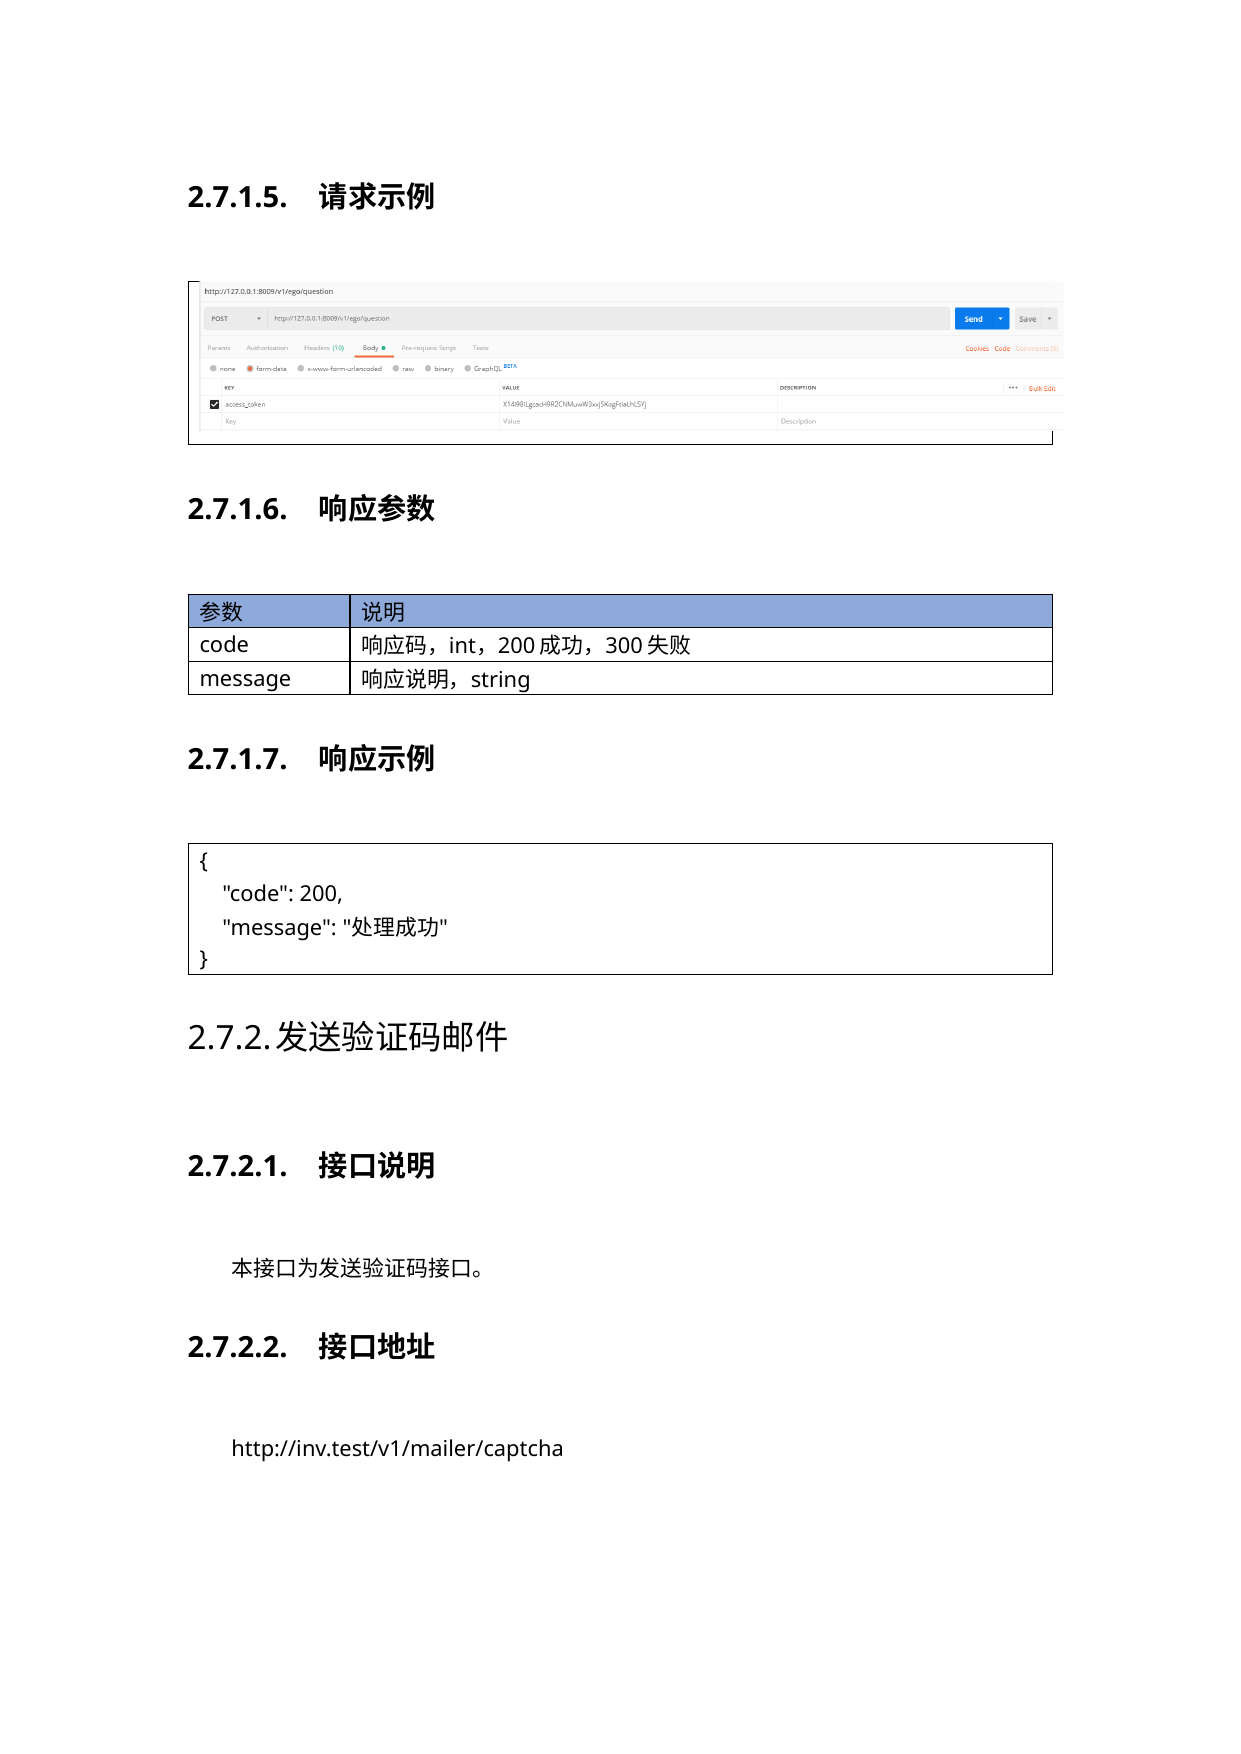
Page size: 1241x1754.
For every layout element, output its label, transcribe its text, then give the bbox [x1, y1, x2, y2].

table_cell code [189, 628, 349, 661]
table_cell message [189, 662, 349, 694]
table_cell 响应说明，string [351, 662, 1052, 694]
subtitle 接口地址 [187, 1312, 1053, 1377]
table_header 参数 [189, 595, 349, 627]
subtitle 响应示例 [187, 724, 1053, 789]
subtitle 接口说明 [187, 1132, 1053, 1197]
subtitle 发送验证码邮件 [187, 1002, 1053, 1067]
table_header 说明 [351, 595, 1052, 627]
table_header [189, 282, 1052, 444]
text http://inv.test/v1/mailer/captcha [231, 1431, 1053, 1464]
table_header { "code": 200, "message": "处理成功" } [189, 844, 1052, 974]
table_cell 响应码，int，200成功，300失败 [351, 628, 1052, 661]
subtitle 请求示例 [187, 162, 1053, 227]
text 本接口为发送验证码接口。 [231, 1251, 1053, 1283]
subtitle 响应参数 [187, 474, 1053, 539]
picture [199, 281, 1065, 431]
